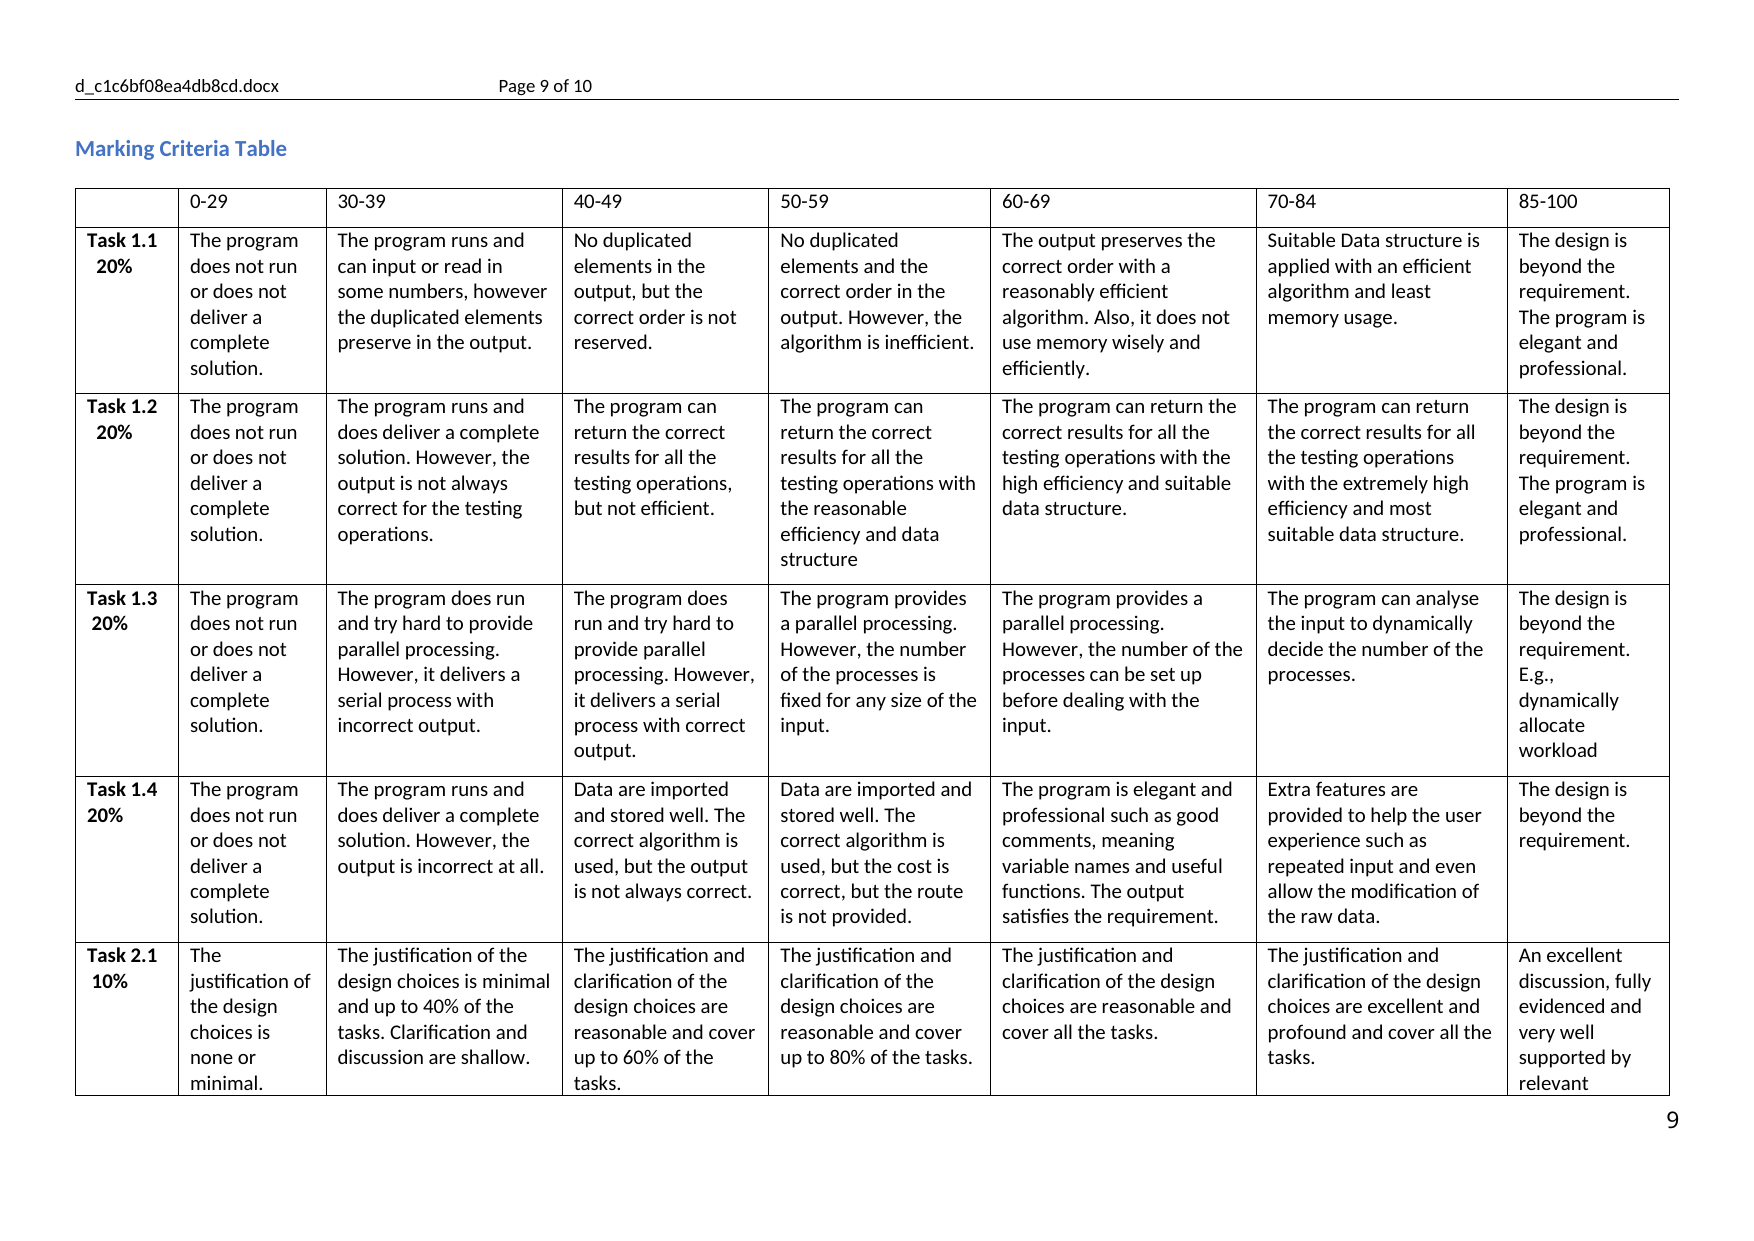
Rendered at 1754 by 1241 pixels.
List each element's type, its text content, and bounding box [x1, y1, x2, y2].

subtitle Marking Criteria Table [75, 134, 1679, 163]
table_cell Extra features are provided to help the user experience such as repeated input and even allow the modification of the raw data. [1257, 777, 1507, 942]
table_header 70-84 [1257, 189, 1507, 227]
table_header 0-29 [179, 189, 326, 227]
table_cell Task 1.3 20% [76, 585, 178, 776]
table_cell Data are imported and stored well. The correct algorithm is used, but the output is not always correct. [563, 777, 768, 942]
table_header 30-39 [327, 189, 562, 227]
table_cell The program provides a parallel processing. However, the number of the processes is fixed for any size of the input. [769, 585, 990, 776]
table_cell The program does run and try hard to provide parallel processing. However, it delivers a serial process with incorrect output. [327, 585, 562, 776]
table_cell The program can return the correct results for all the testing operations with the reasonable efficiency and data structure [769, 394, 990, 584]
table_cell The design is beyond the requirement. E.g., dynamically allocate workload [1508, 585, 1669, 776]
table_cell The design is beyond the requirement. [1508, 777, 1669, 942]
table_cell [1508, 943, 1669, 1095]
table_cell The program can return the correct results for all the testing operations with the extremely high efficiency and most suitable data structure. [1257, 394, 1507, 584]
table_cell Data are imported and stored well. The correct algorithm is used, but the cost is correct, but the route is not provided. [769, 777, 990, 942]
table_cell The program does run and try hard to provide parallel processing. However, it delivers a serial process with correct output. [563, 585, 768, 776]
table_header 40-49 [563, 189, 768, 227]
table_header 60-69 [991, 189, 1256, 227]
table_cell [563, 943, 768, 1095]
table_cell No duplicated elements and the correct order in the output. However, the algorithm is inefficient. [769, 228, 990, 393]
table_cell Task 2.1 10% [76, 943, 178, 1095]
table_cell The output preserves the correct order with a reasonably efficient algorithm. Also, it does not use memory wisely and efficiently. [991, 228, 1256, 393]
table_cell Task 1.4 20% [76, 777, 178, 942]
table_header 50-59 [769, 189, 990, 227]
table_cell Suitable Data structure is applied with an efficient algorithm and least memory usage. [1257, 228, 1507, 393]
table_cell Task 1.1 20% [76, 228, 178, 393]
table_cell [769, 943, 990, 1095]
table_cell The program does not run or does not deliver a complete solution. [179, 585, 326, 776]
table_cell The program is elegant and professional such as good comments, meaning variable names and useful functions. The output satisfies the requirement. [991, 777, 1256, 942]
table_cell Task 1.2 20% [76, 394, 178, 584]
table_cell The program can return the correct results for all the testing operations with the high efficiency and suitable data structure. [991, 394, 1256, 584]
table_cell The program runs and can input or read in some numbers, however the duplicated elements preserve in the output. [327, 228, 562, 393]
table_cell The program can analyse the input to dynamically decide the number of the processes. [1257, 585, 1507, 776]
table_cell The design is beyond the requirement. The program is elegant and professional. [1508, 394, 1669, 584]
table_cell The program runs and does deliver a complete solution. However, the output is incorrect at all. [327, 777, 562, 942]
table_cell The program can return the correct results for all the testing operations, but not efficient. [563, 394, 768, 584]
table_header [76, 189, 178, 227]
table_cell The design is beyond the requirement. The program is elegant and professional. [1508, 228, 1669, 393]
table_cell The program runs and does deliver a complete solution. However, the output is not always correct for the testing operations. [327, 394, 562, 584]
table_cell The program does not run or does not deliver a complete solution. [179, 394, 326, 584]
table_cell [179, 943, 326, 1095]
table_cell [1257, 943, 1507, 1095]
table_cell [327, 943, 562, 1095]
table_cell The program does not run or does not deliver a complete solution. [179, 777, 326, 942]
table_cell The program does not run or does not deliver a complete solution. [179, 228, 326, 393]
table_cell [991, 943, 1256, 1095]
table_header 85-100 [1508, 189, 1669, 227]
table_cell No duplicated elements in the output, but the correct order is not reserved. [563, 228, 768, 393]
table_cell The program provides a parallel processing. However, the number of the processes can be set up before dealing with the input. [991, 585, 1256, 776]
